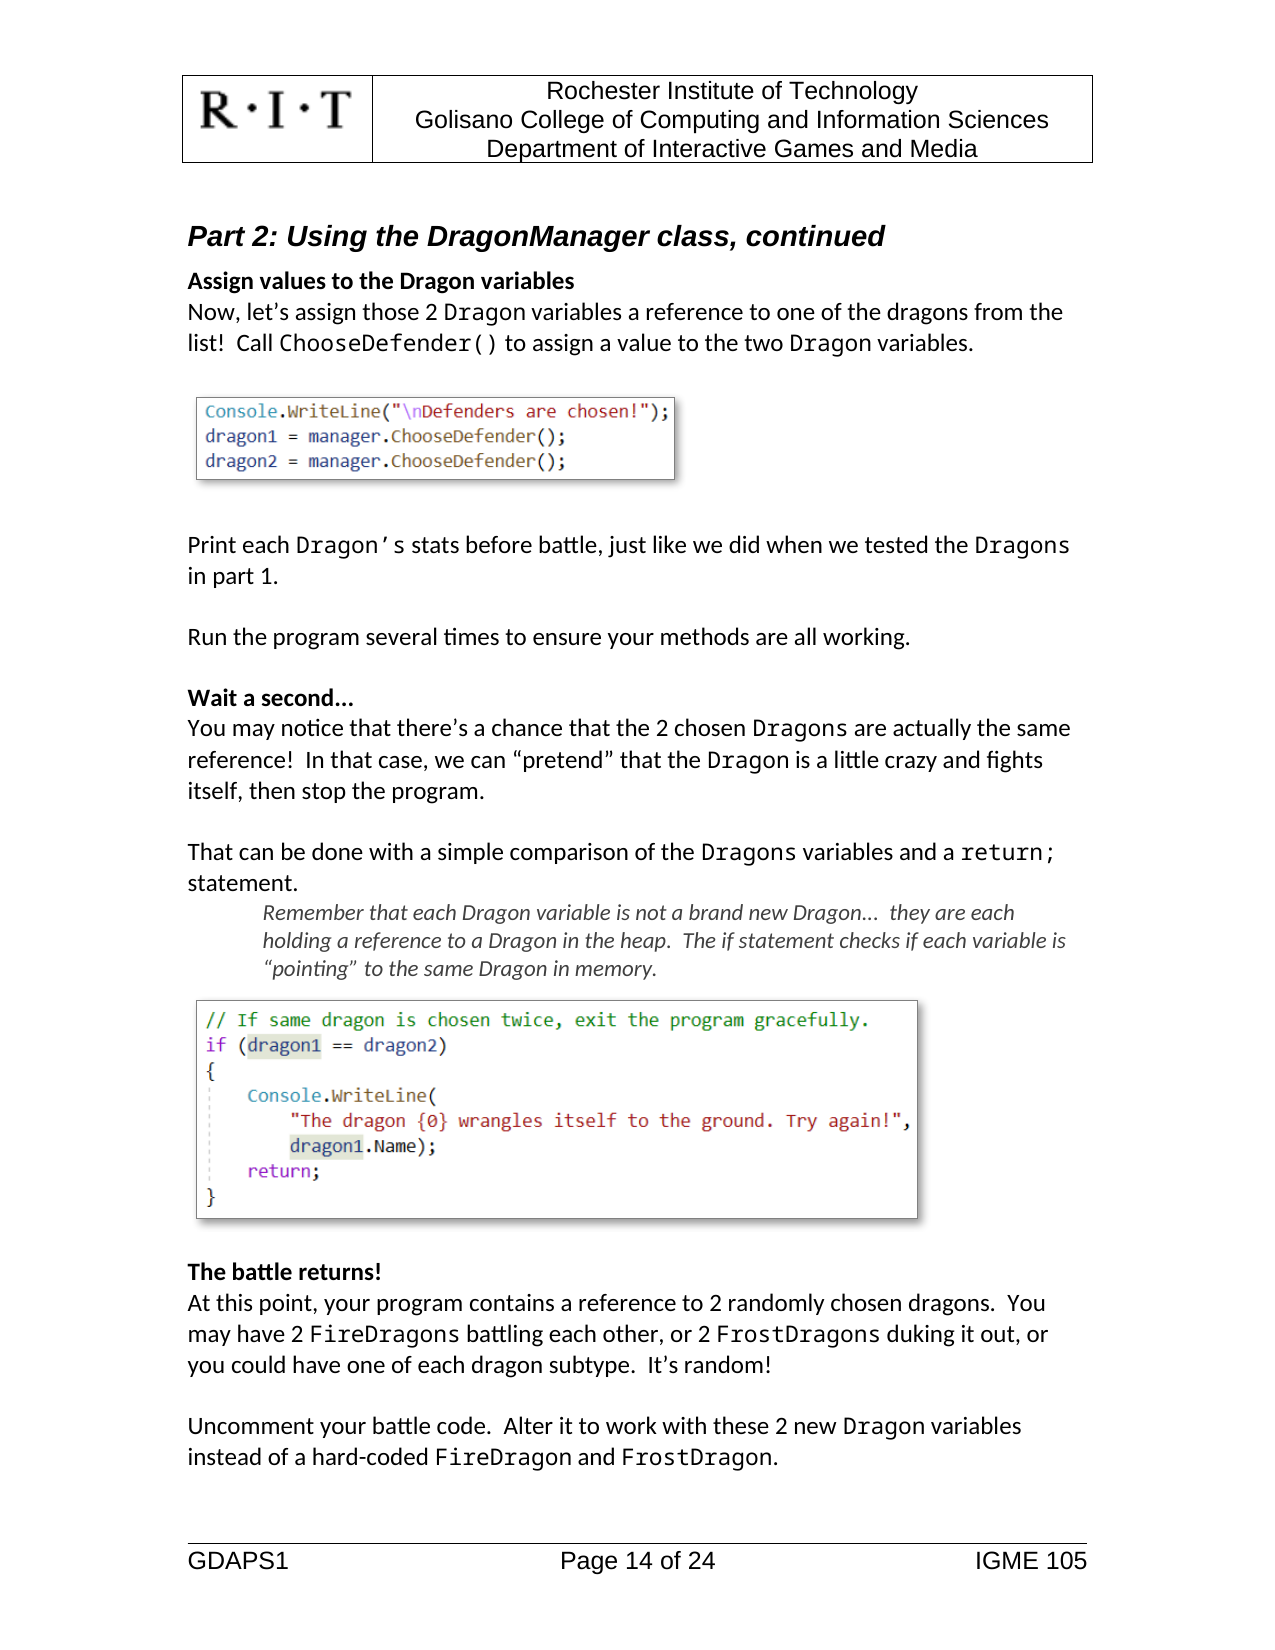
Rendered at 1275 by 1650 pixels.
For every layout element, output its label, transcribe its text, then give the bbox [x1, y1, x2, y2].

picture [197, 1001, 917, 1218]
subtitle Part 2: Using the DragonManager class, continued [187, 219, 1087, 252]
text Remember that each Dragon variable is not a brand new Dragon... they are each holding a reference to a Dragon in the heap. The if statement checks if each variable is “pointing” to the same Dragon in memory. [262, 898, 1087, 982]
text Wait a second... [187, 682, 1087, 712]
text You may notice that there’s a chance that the 2 chosen Dragons are actually the same reference! In that case, we can “pretend” that the Dragon is a little crazy and fights itself, then stop the program. [187, 712, 1087, 805]
text Now, let’s assign those 2 Dragon variables a reference to one of the dragons from the list! Call ChooseDefender() to assign a value to the two Dragon variables. [187, 295, 1087, 358]
text That can be done with a simple comparison of the Dragons variables and a return; statement. [187, 836, 1087, 898]
text Assign values to the Dragon variables [187, 265, 1087, 295]
text The battle returns! [187, 1256, 1087, 1287]
picture [197, 398, 674, 479]
text Uncomment your battle code. Alter it to work with these 2 new Dragon variables instead of a hard-coded FireDragon and FrostDragon. [187, 1410, 1087, 1472]
text Print each Dragon’s stats before battle, just like we did when we tested the Dragons in part 1. [187, 528, 1087, 590]
text At this point, your program contains a reference to 2 randomly chosen dragons. You may have 2 FireDragons battling each other, or 2 FrostDragons duking it out, or you could have one of each dragon subtype. It’s random! [187, 1287, 1087, 1379]
text Run the program several times to ensure your methods are all working. [187, 621, 1087, 651]
